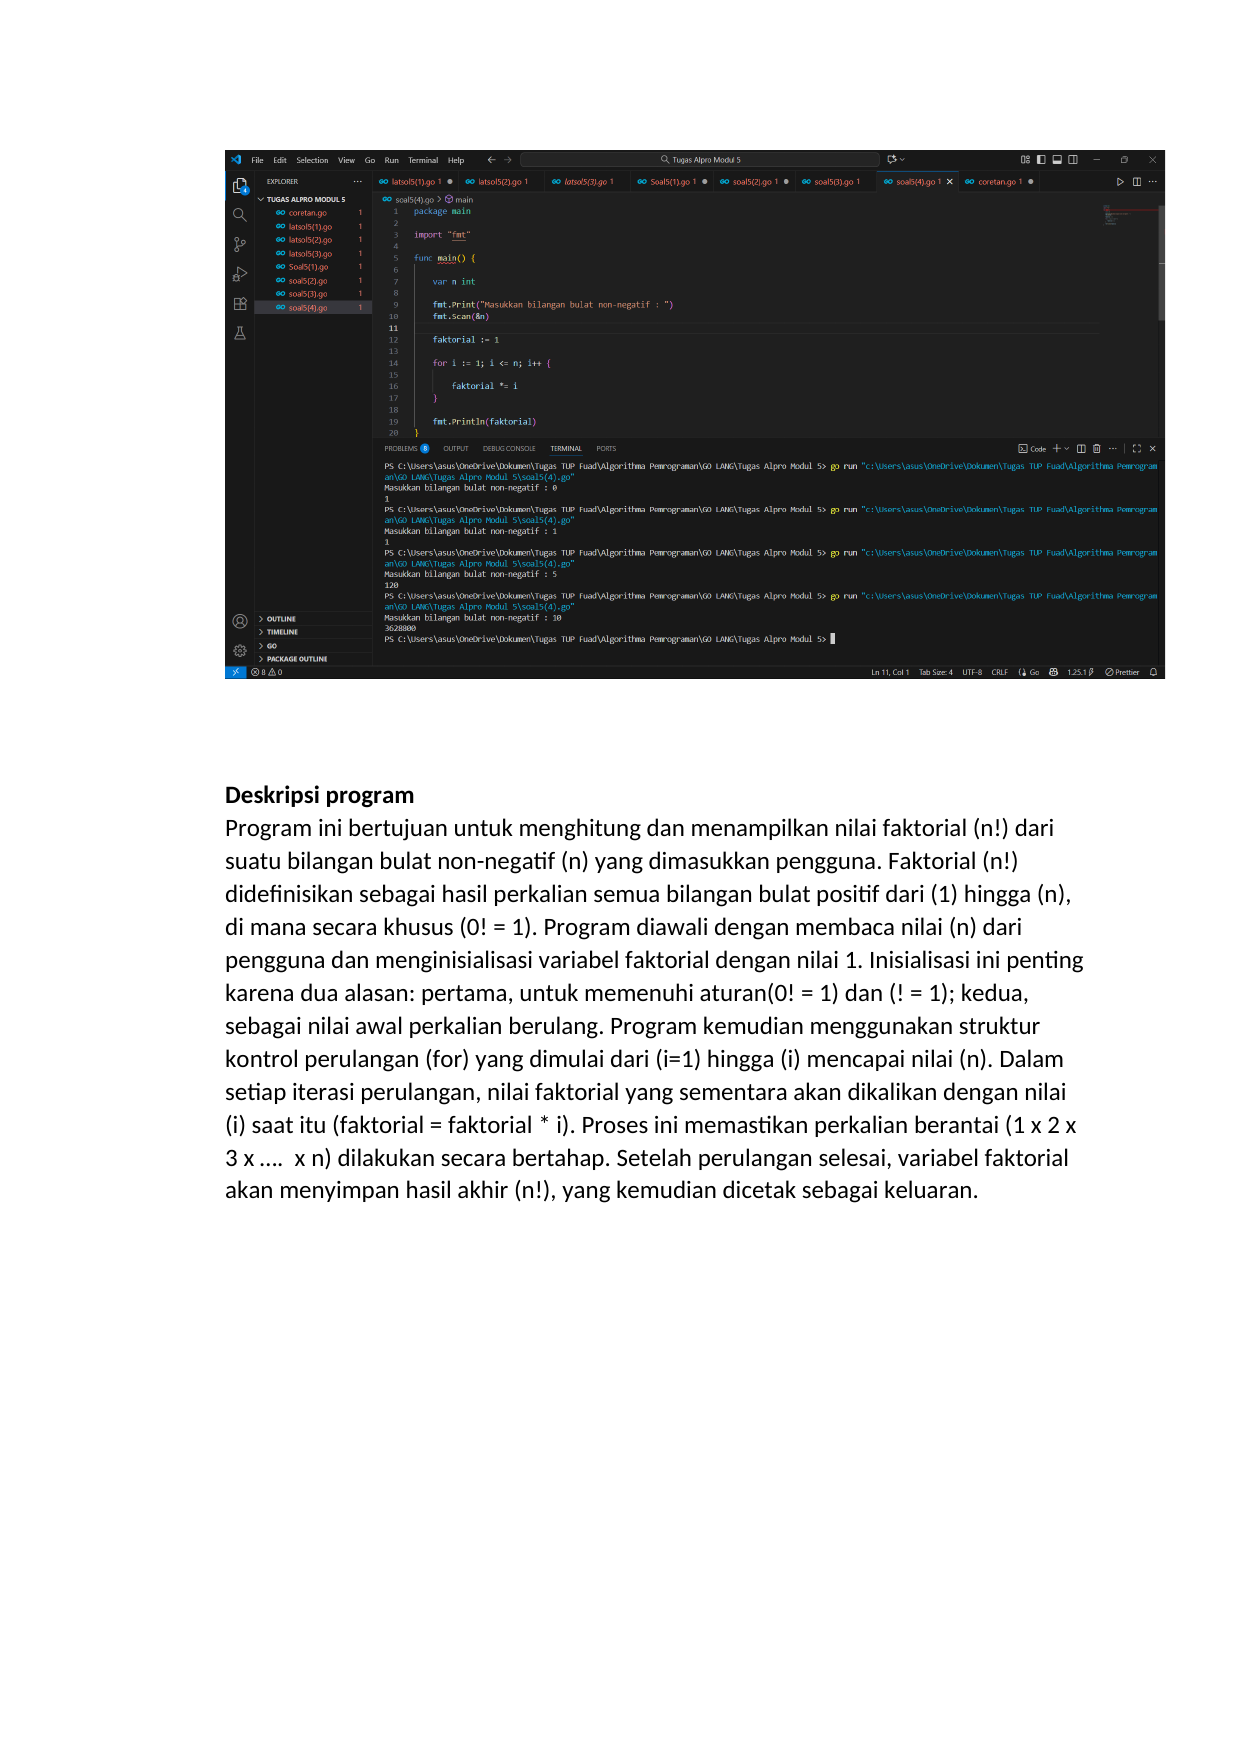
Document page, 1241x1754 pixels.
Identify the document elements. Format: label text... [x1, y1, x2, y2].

picture [225, 150, 1166, 679]
text Program ini bertujuan untuk menghitung dan menampilkan nilai faktorial (n!) dari suatu bilangan bulat non-negatif (n) yang dimasukkan pengguna. Faktorial (n!) didefinisikan sebagai hasil perkalian semua bilangan bulat positif dari (1) hingga (n), di mana secara khusus (0! = 1). Program diawali dengan membaca nilai (n) dari pengguna dan menginisialisasi variabel faktorial dengan nilai 1. Inisialisasi ini penting karena dua alasan: pertama, untuk memenuhi aturan(0! = 1) dan (! = 1); kedua, sebagai nilai awal perkalian berulang. Program kemudian menggunakan struktur kontrol perulangan (for) yang dimulai dari (i=1) hingga (i) mencapai nilai (n). Dalam setiap iterasi perulangan, nilai faktorial yang sementara akan dikalikan dengan nilai (i) saat itu (faktorial = faktorial * i). Proses ini memastikan perkalian berantai (1 x 2 x 3 x …. x n) dilakukan secara bertahap. Setelah perulangan selesai, variabel faktorial akan menyimpan hasil akhir (n!), yang kemudian dicetak sebagai keluaran. [225, 812, 1090, 1205]
text Deskripsi program [225, 779, 1090, 810]
